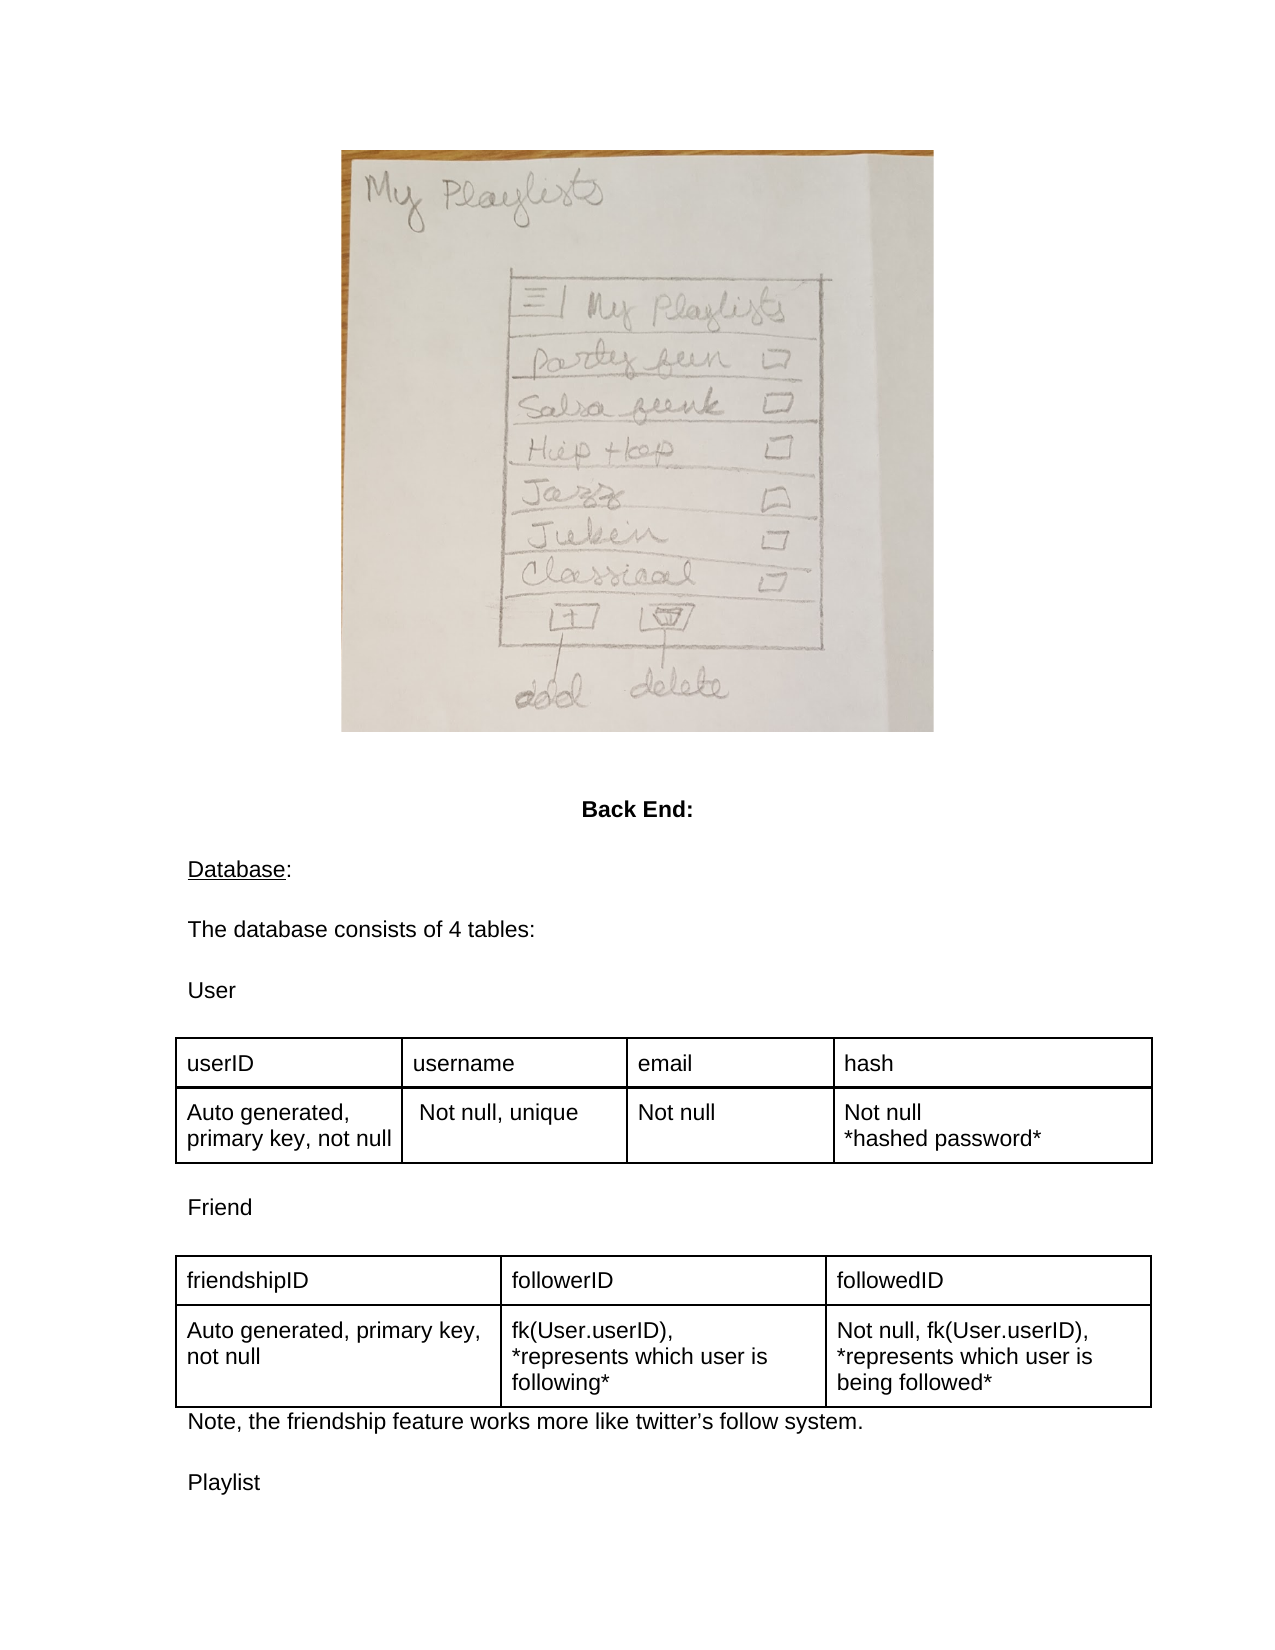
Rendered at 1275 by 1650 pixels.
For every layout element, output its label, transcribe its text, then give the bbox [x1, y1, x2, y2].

text Playlist [187, 1468, 1087, 1495]
text The database consists of 4 tables: [187, 916, 1087, 943]
table_cell Not null [628, 1089, 833, 1162]
table_header userID [177, 1039, 401, 1086]
table_cell fk(User.userID), *represents which user is following* [502, 1306, 825, 1406]
table_cell Not null *hashed password* [835, 1089, 1151, 1162]
text User [187, 977, 1087, 1003]
text Database: [187, 856, 1087, 882]
table_cell Not null, fk(User.userID), *represents which user is being followed* [827, 1306, 1150, 1406]
table_cell Auto generated, primary key, not null [177, 1306, 500, 1406]
picture [341, 150, 933, 732]
table_header friendshipID [177, 1257, 500, 1304]
text Back End: [187, 796, 1087, 822]
table_header email [628, 1039, 833, 1086]
text Note, the friendship feature works more like twitter’s follow system. [187, 1408, 1087, 1434]
table_header hash [835, 1039, 1151, 1086]
text Friend [187, 1194, 1087, 1221]
table_cell Not null, unique [403, 1089, 626, 1162]
table_cell Auto generated, primary key, not null [177, 1089, 401, 1162]
table_header followerID [502, 1257, 825, 1304]
table_header username [403, 1039, 626, 1086]
table_header followedID [827, 1257, 1150, 1304]
